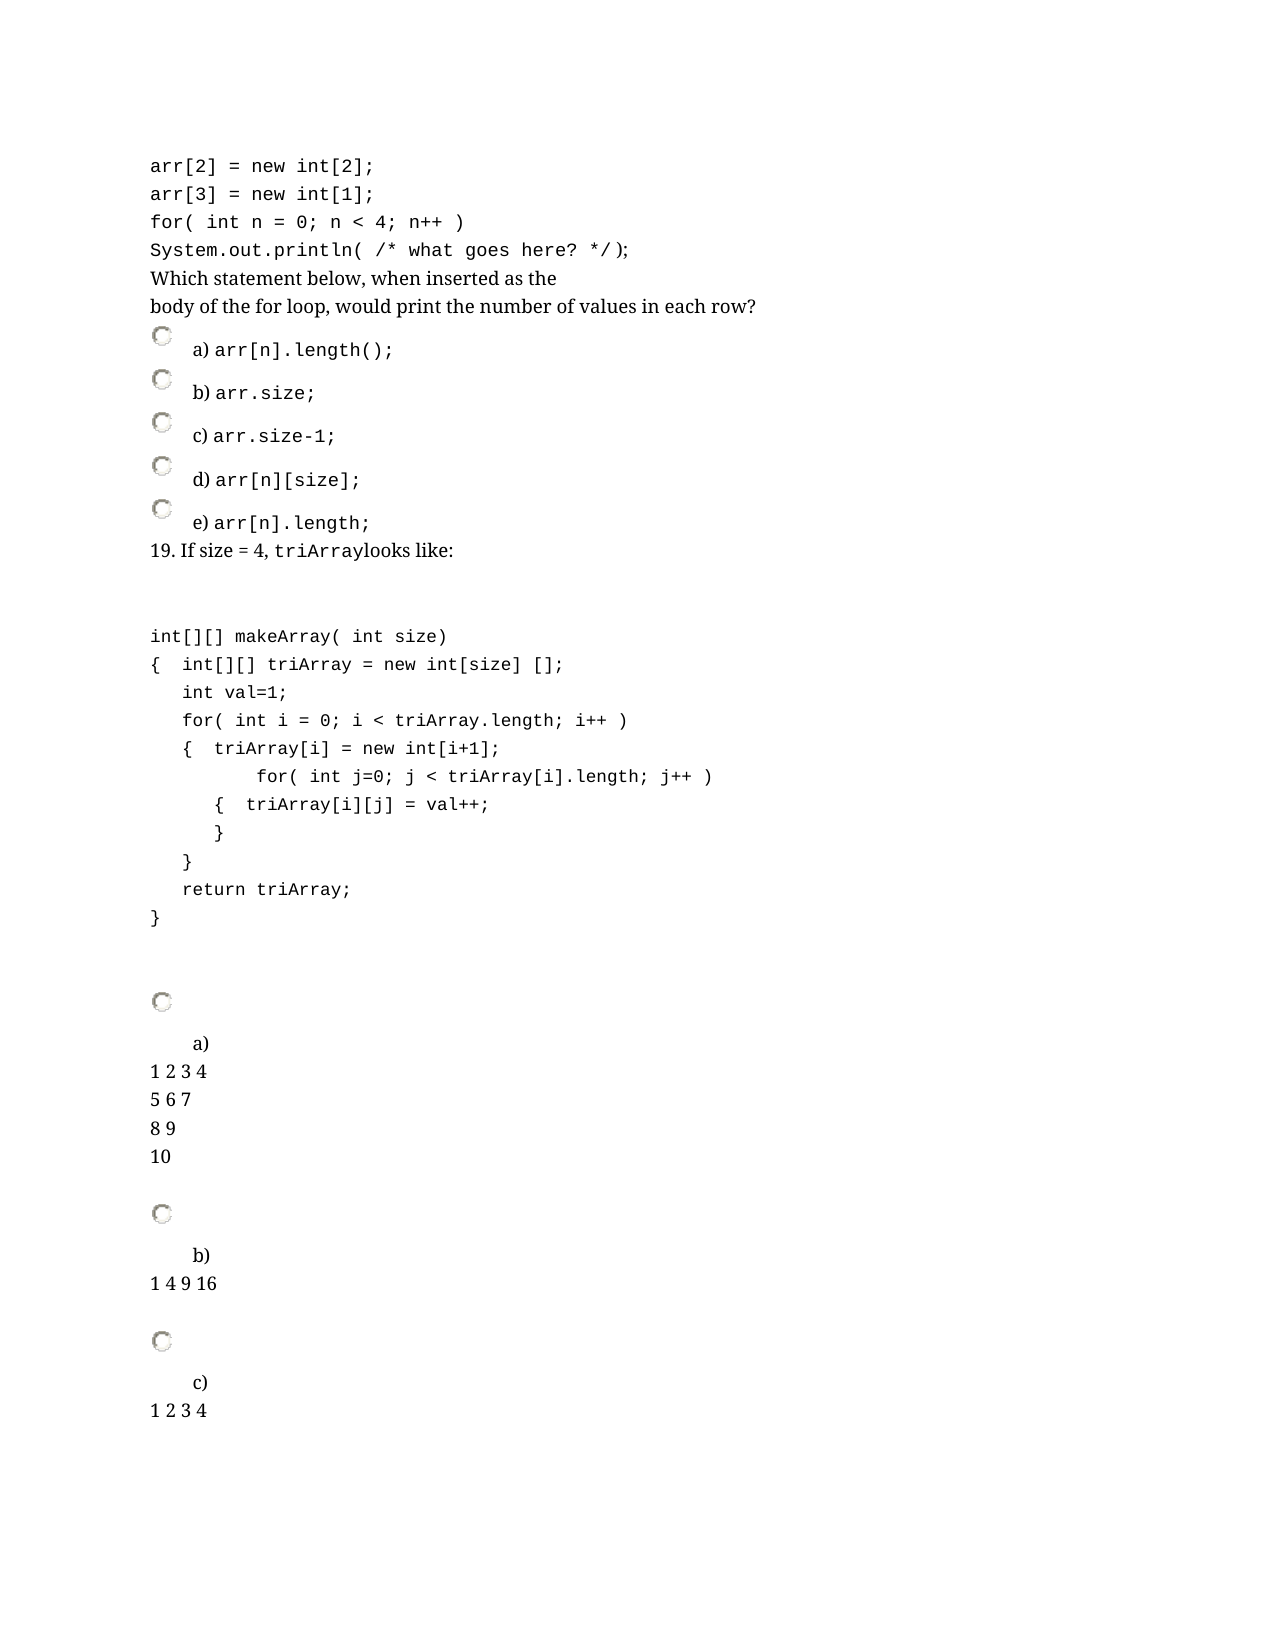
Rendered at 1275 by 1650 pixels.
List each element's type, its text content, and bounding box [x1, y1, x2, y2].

text c) 1 2 3 4 [150, 1324, 1125, 1423]
text Which statement below, when inserted as the body of the for loop, would print the number of values in each row? a) arr[n].length(); b) arr.size; c) arr.size-1; d) arr[n][size]; e) arr[n].length; 19. If size = 4, triArraylooks like: [150, 262, 1125, 563]
text } [150, 816, 1125, 844]
text return triArray; [150, 872, 1125, 901]
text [150, 150, 1125, 262]
text { int[][] triArray = new int[size] []; [150, 647, 1125, 676]
text { triArray[i] = new int[i+1]; [150, 732, 1125, 760]
text a) 1 2 3 4 5 6 7 8 9 10 [150, 985, 1125, 1168]
text } [150, 901, 1125, 929]
text int val=1; [150, 676, 1125, 704]
text { triArray[i][j] = val++; [150, 788, 1125, 816]
text for( int j=0; j < triArray[i].length; j++ ) [150, 760, 1125, 788]
text for( int i = 0; i < triArray.length; i++ ) [150, 704, 1125, 732]
text int[][] makeArray( int size) [150, 619, 1125, 647]
text b) 1 4 9 16 [150, 1197, 1125, 1296]
text } [150, 844, 1125, 872]
